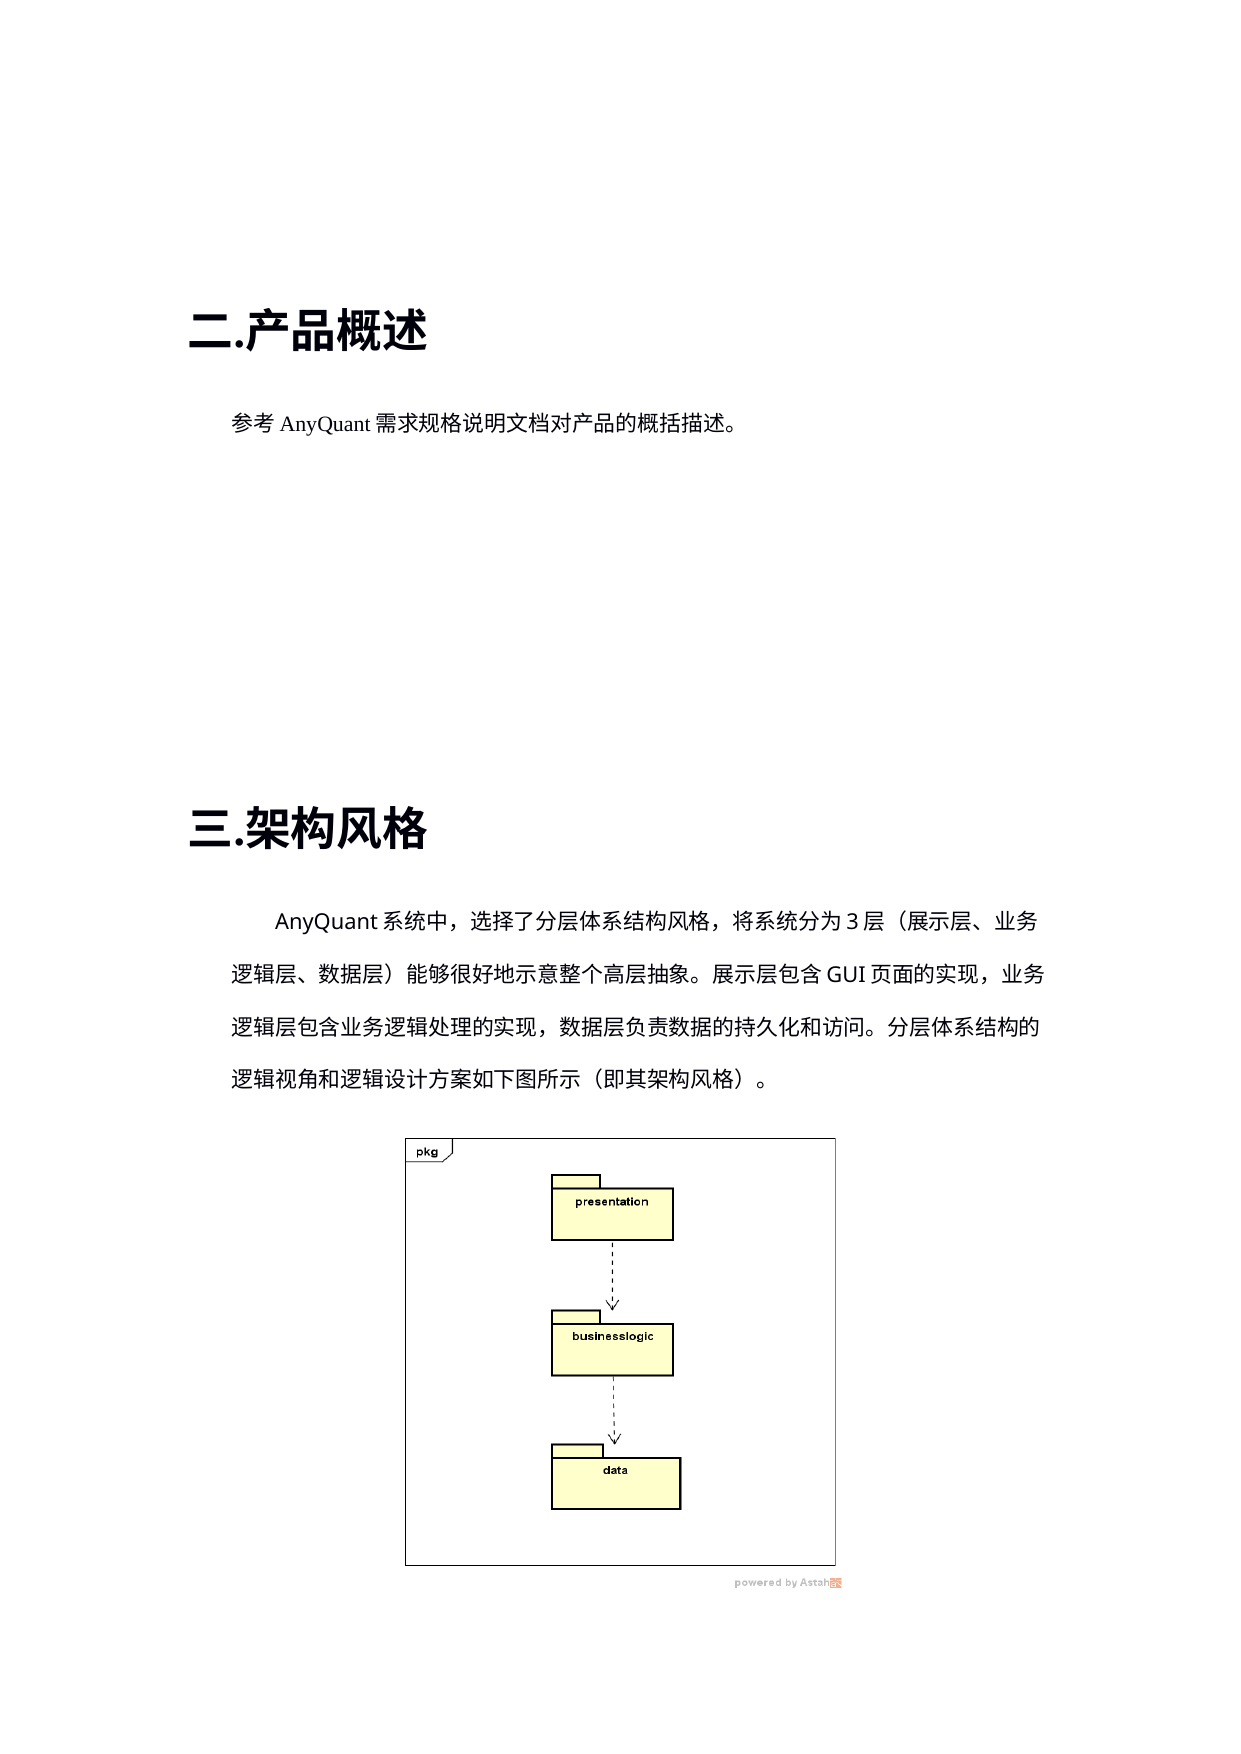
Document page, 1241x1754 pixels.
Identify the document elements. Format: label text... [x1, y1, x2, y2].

list AnyQuant系统中，选择了分层体系结构风格，将系统分为3层（展示层、业务逻辑层、数据层）能够很好地示意整个高层抽象。展示层包含GUI页面的实现，业务逻辑层包含业务逻辑处理的实现，数据层负责数据的持久化和访问。分层体系结构的逻辑视角和逻辑设计方案如下图所示（即其架构风格）。 [231, 898, 1053, 1100]
text 参考AnyQuant需求规格说明文档对产品的概括描述。 [187, 400, 1053, 444]
text 三.架构风格 [187, 782, 1053, 870]
picture [395, 1130, 845, 1591]
text 二.产品概述 [187, 284, 1053, 372]
